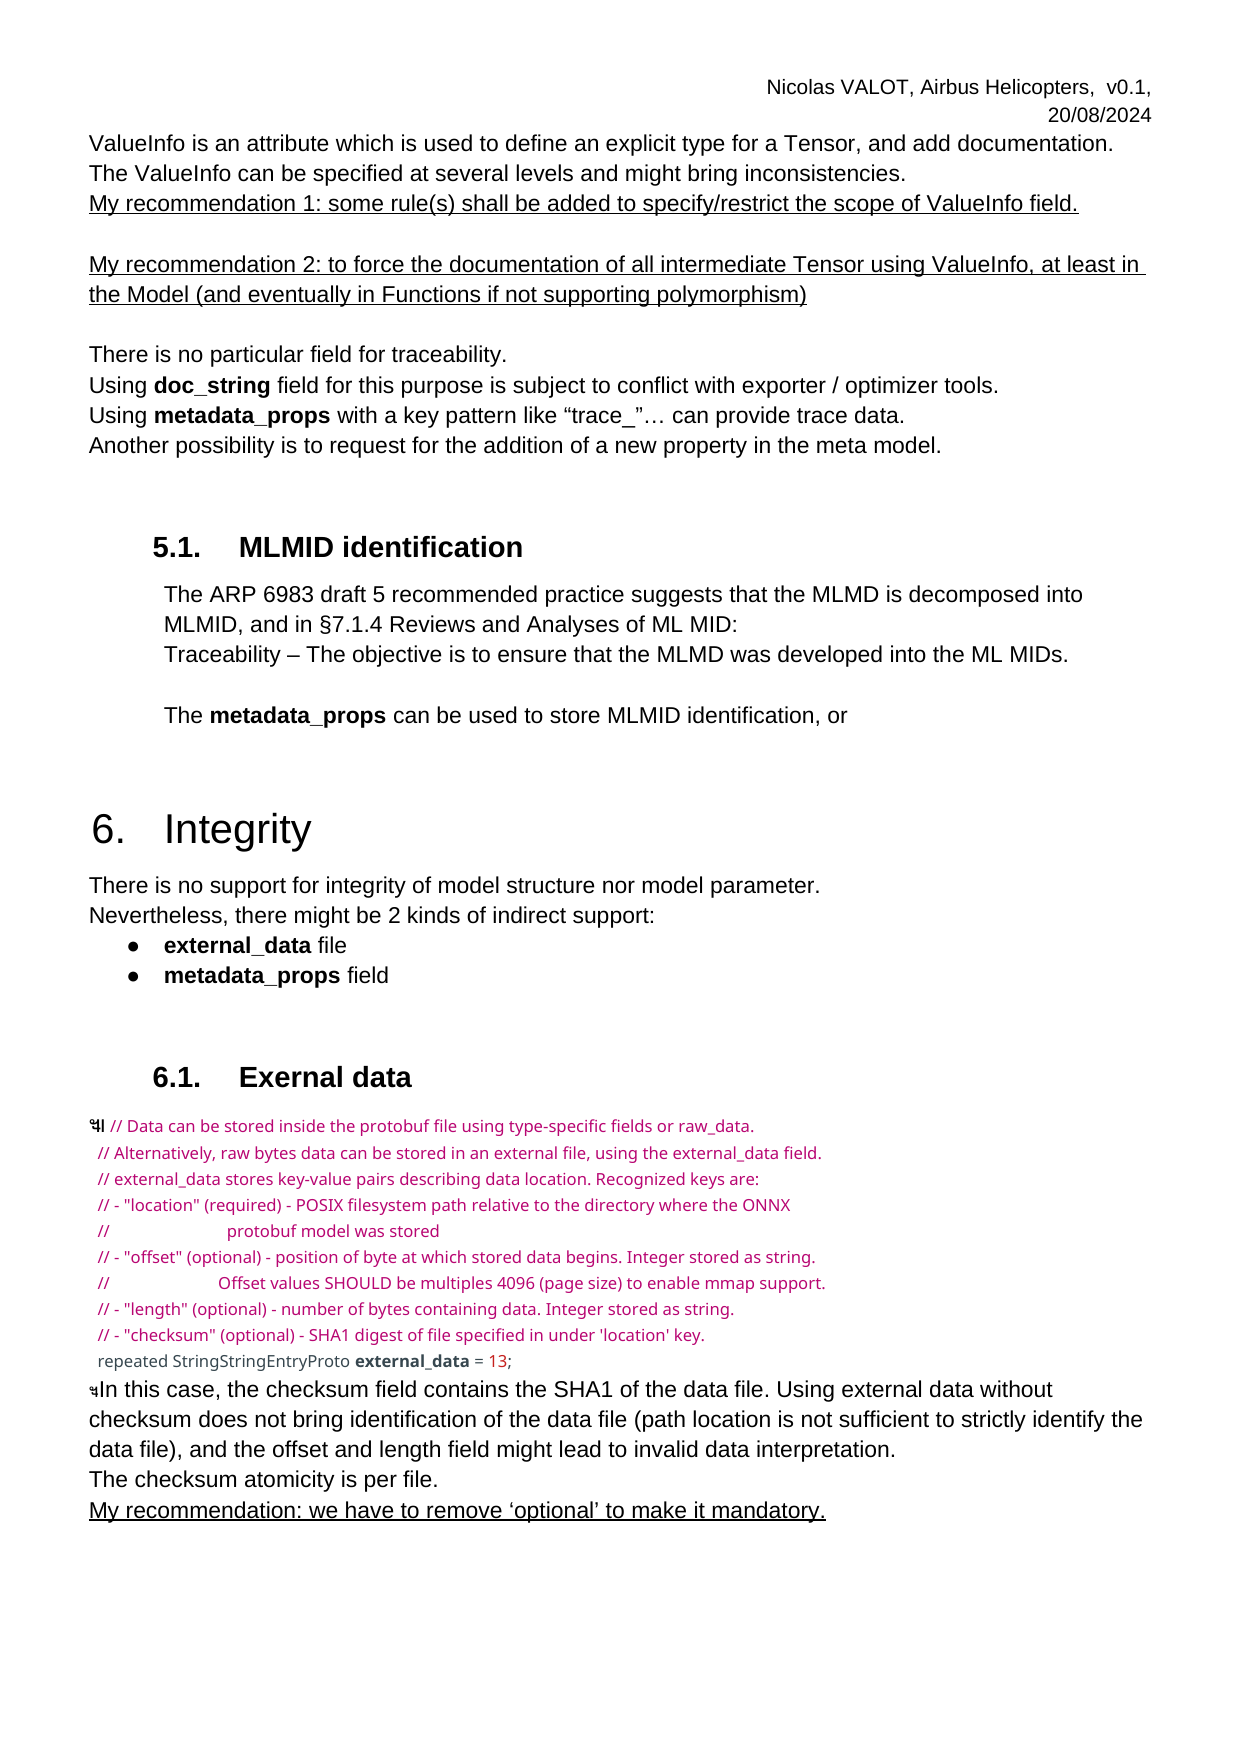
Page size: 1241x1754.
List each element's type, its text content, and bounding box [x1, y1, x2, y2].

text // Alternatively, raw bytes data can be stored in an external file, using the external_data field. [88, 1141, 1152, 1164]
text Using doc_string field for this purpose is subject to conflict with exporter / optimizer tools. [88, 372, 1152, 398]
text // - "checksum" (optional) - SHA1 digest of file specified in under 'location' key. [88, 1324, 1152, 1346]
text // protobuf model was stored [88, 1219, 1152, 1242]
text ValueInfo is an attribute which is used to define an explicit type for a Tensor, and add documentation. The ValueInfo can be specified at several levels and might bring inconsistencies. [88, 130, 1152, 187]
text Traceability – The objective is to ensure that the MLMD was developed into the ML MIDs. [163, 641, 1152, 668]
text The ARP 6983 draft 5 recommended practice suggests that the MLMD is decomposed into MLMID, and in §7.1.4 Reviews and Analyses of ML MID: [163, 581, 1152, 638]
text // - "location" (required) - POSIX filesystem path relative to the directory where the ONNX [88, 1193, 1152, 1216]
text // - "length" (optional) - number of bytes containing data. Integer stored as string. [88, 1298, 1152, 1320]
text // - "offset" (optional) - position of byte at which stored data begins. Integer stored as string. [88, 1246, 1152, 1268]
text  // Data can be stored inside the protobuf file using type-specific fields or raw_data. [88, 1111, 1152, 1137]
text My recommendation: we have to remove ‘optional’ to make it mandatory. [88, 1497, 1152, 1523]
list metadata_props field [126, 962, 1152, 988]
text There is no support for integrity of model structure nor model parameter. [88, 872, 1152, 898]
text The checksum atomicity is per file. [88, 1466, 1152, 1493]
text My recommendation 2: to force the documentation of all intermediate Tensor using ValueInfo, at least in the Model (and eventually in Functions if not supporting polymorphism) [88, 251, 1152, 307]
text My recommendation 1: some rule(s) shall be added to specify/restrict the scope of ValueInfo field. [88, 190, 1152, 217]
text // external_data stores key-value pairs describing data location. Recognized keys are: [88, 1167, 1152, 1190]
text Nevertheless, there might be 2 kinds of indirect support: [88, 902, 1152, 928]
text In this case, the checksum field contains the SHA1 of the data file. Using external data without checksum does not bring identification of the data file (path location is not sufficient to strictly identify the data file), and the offset and length field might lead to invalid data interpretation. [88, 1376, 1152, 1462]
text Using metadata_props with a key pattern like “trace_”… can provide trace data. [88, 402, 1152, 428]
list external_data file [126, 932, 1152, 958]
text Another possibility is to request for the addition of a new property in the meta model. [88, 432, 1152, 458]
text // Offset values SHOULD be multiples 4096 (page size) to enable mmap support. [88, 1272, 1152, 1294]
subtitle Integrity [126, 804, 1152, 852]
text There is no particular field for traceability. [88, 341, 1152, 368]
text repeated StringStringEntryProto external_data = 13; [88, 1350, 1152, 1372]
subtitle MLMID identification [201, 530, 1152, 563]
subtitle Exernal data [201, 1060, 1152, 1094]
text The metadata_props can be used to store MLMID identification, or [163, 702, 1152, 728]
